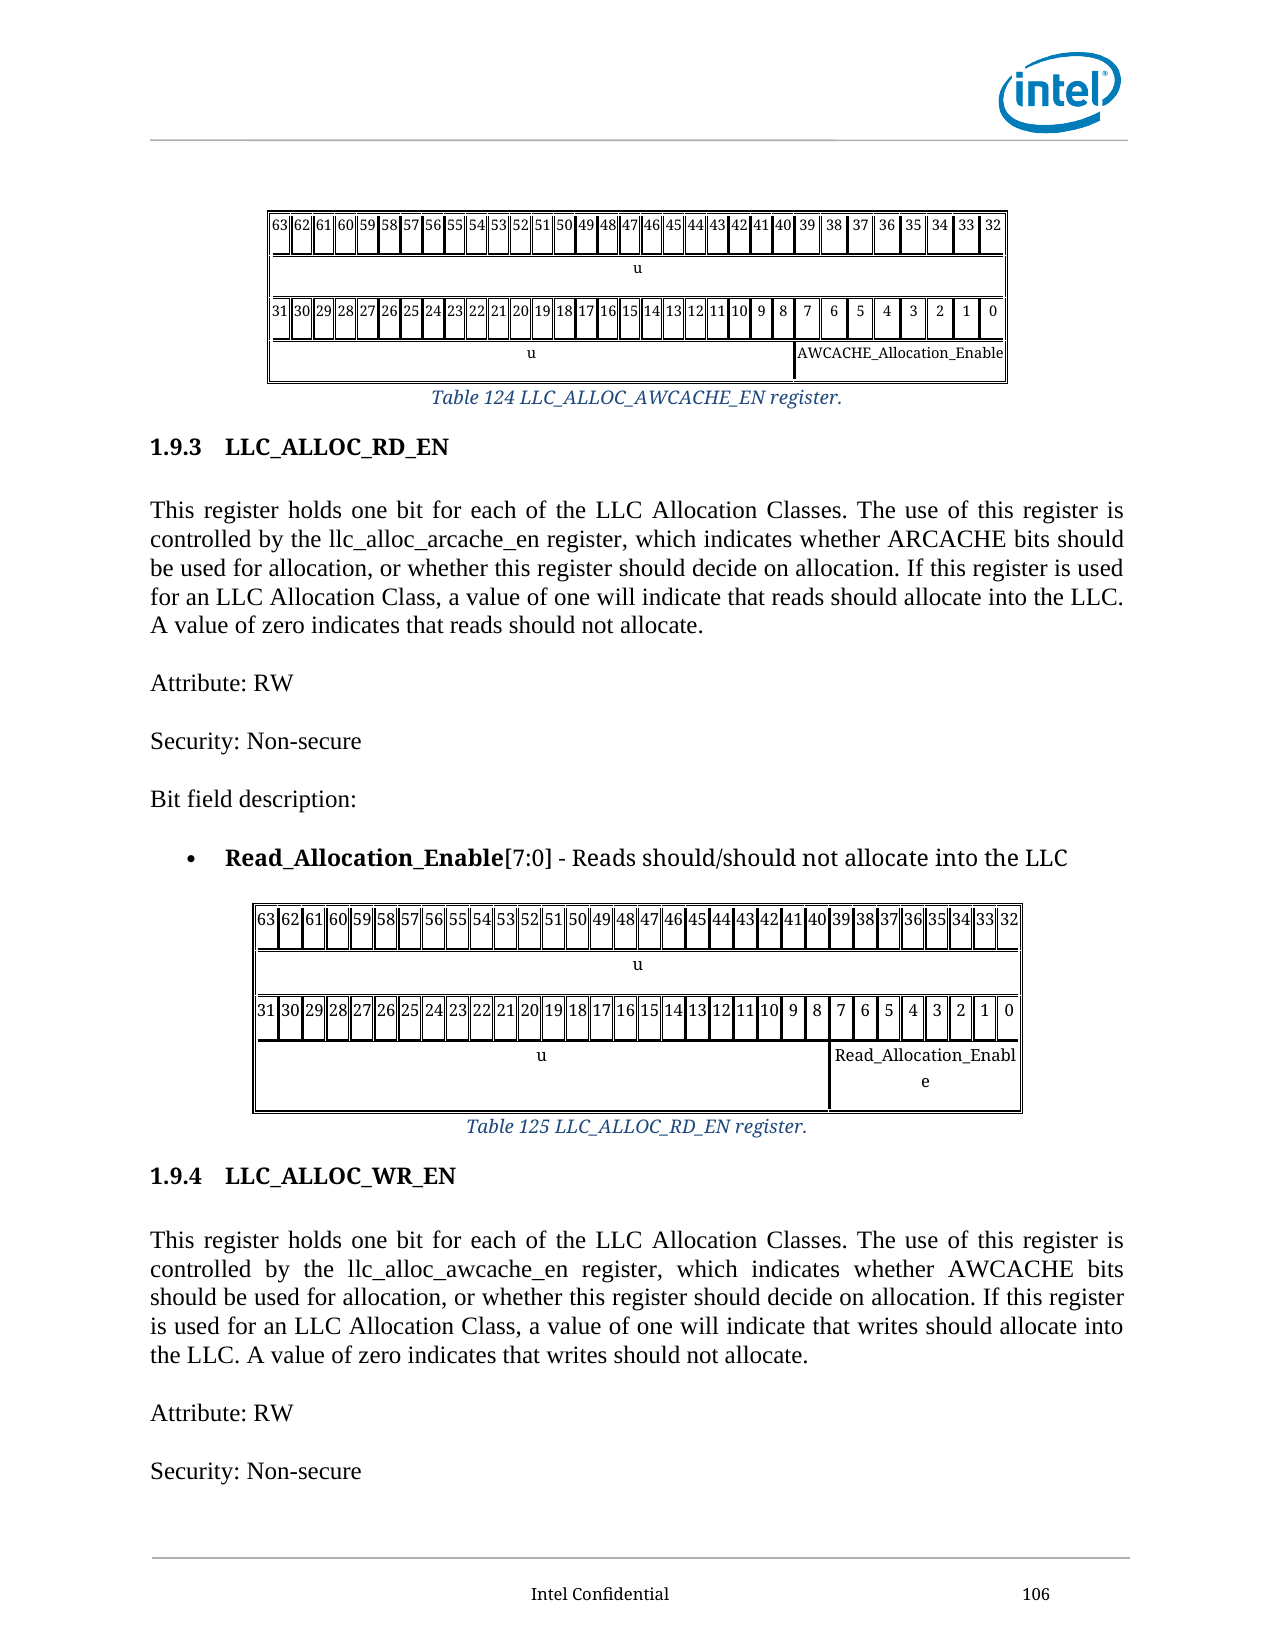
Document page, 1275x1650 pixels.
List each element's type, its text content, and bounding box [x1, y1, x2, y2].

subtitle LLC_ALLOC_WR_EN [150, 1160, 1125, 1191]
text This register holds one bit for each of the LLC Allocation Classes. The use of this register is controlled by the llc_alloc_awcache_en register, which indicates whether AWCACHE bits should be used for allocation, or whether this register should decide on allocation. If this register is used for an LLC Allocation Class, a value of one will indicate that writes should allocate into the LLC. A value of zero indicates that writes should not allocate. [150, 1225, 1125, 1369]
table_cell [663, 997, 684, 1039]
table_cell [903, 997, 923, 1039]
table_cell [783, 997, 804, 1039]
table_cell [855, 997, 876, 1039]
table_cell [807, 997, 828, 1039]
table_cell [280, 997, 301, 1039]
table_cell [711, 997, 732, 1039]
list Read_Allocation_Enable[7:0] - Reads should/should not allocate into the LLC [187, 842, 1125, 873]
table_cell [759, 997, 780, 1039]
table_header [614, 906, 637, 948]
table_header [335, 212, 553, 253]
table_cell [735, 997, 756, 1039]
subtitle LLC_ALLOC_RD_EN [150, 430, 1125, 462]
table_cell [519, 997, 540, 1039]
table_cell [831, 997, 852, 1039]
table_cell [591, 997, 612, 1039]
text Security: Non-secure [150, 1456, 1125, 1484]
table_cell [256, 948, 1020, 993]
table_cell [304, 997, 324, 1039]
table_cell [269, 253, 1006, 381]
text Attribute: RW [150, 668, 1125, 697]
text Attribute: RW [150, 1398, 1125, 1427]
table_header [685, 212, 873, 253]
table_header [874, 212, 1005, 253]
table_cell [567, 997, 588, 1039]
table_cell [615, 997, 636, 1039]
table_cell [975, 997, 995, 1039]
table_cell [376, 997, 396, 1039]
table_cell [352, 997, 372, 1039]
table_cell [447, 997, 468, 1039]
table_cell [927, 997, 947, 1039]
text Table LLC_ALLOC_RD_EN register. [150, 1113, 1125, 1139]
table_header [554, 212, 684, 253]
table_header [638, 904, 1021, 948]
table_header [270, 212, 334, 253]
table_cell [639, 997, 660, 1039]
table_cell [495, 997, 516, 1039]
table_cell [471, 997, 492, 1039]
text Table LLC_ALLOC_AWCACHE_EN register. [150, 384, 1125, 409]
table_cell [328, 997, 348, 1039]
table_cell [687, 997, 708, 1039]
text Security: Non-secure [150, 726, 1125, 755]
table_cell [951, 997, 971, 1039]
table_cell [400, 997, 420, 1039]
text Bit field description: [150, 784, 1125, 813]
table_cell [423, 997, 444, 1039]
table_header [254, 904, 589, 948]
text This register holds one bit for each of the LLC Allocation Classes. The use of this register is controlled by the llc_alloc_arcache_en register, which indicates whether ARCACHE bits should be used for allocation, or whether this register should decide on allocation. If this register is used for an LLC Allocation Class, a value of one will indicate that reads should allocate into the LLC. A value of zero indicates that reads should not allocate. [150, 496, 1125, 639]
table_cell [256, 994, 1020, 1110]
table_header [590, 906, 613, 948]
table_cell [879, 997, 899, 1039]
picture [993, 42, 1125, 139]
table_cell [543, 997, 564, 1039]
